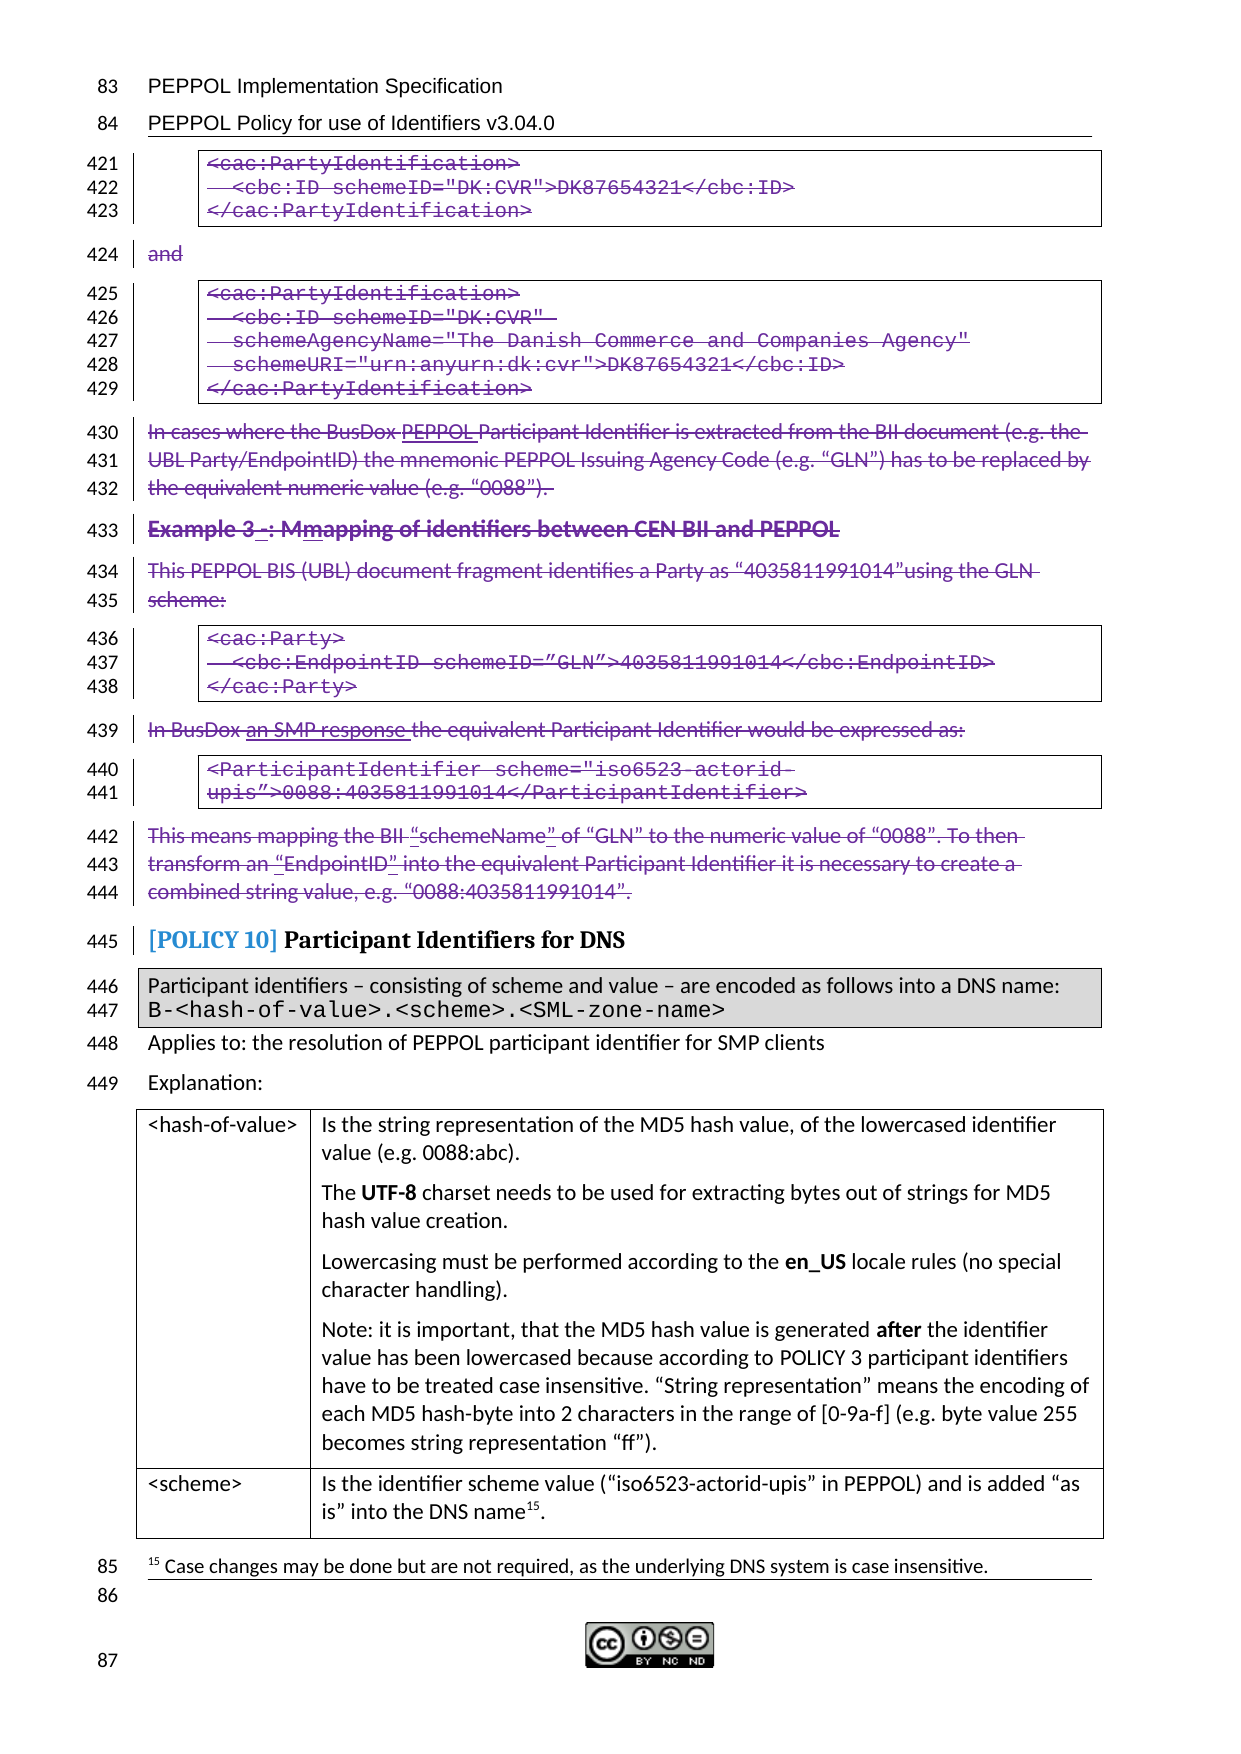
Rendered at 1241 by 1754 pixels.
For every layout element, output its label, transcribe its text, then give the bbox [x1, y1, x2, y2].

text Participant Identifiers for DNS [148, 926, 1092, 955]
text Participant identifiers – consisting of scheme and value – are encoded as follows into a DNS name: [139, 969, 1101, 996]
text Explanation: [148, 1068, 1092, 1096]
table_header <hash-of-value> [137, 1110, 310, 1468]
picture [585, 1622, 715, 1668]
text Applies to: the resolution of PEPPOL participant identifier for SMP clients [148, 1028, 1092, 1056]
text B-<hash-of-value>.<scheme>.<SML-zone-name> [139, 996, 1101, 1027]
table_cell <scheme> [137, 1469, 310, 1538]
